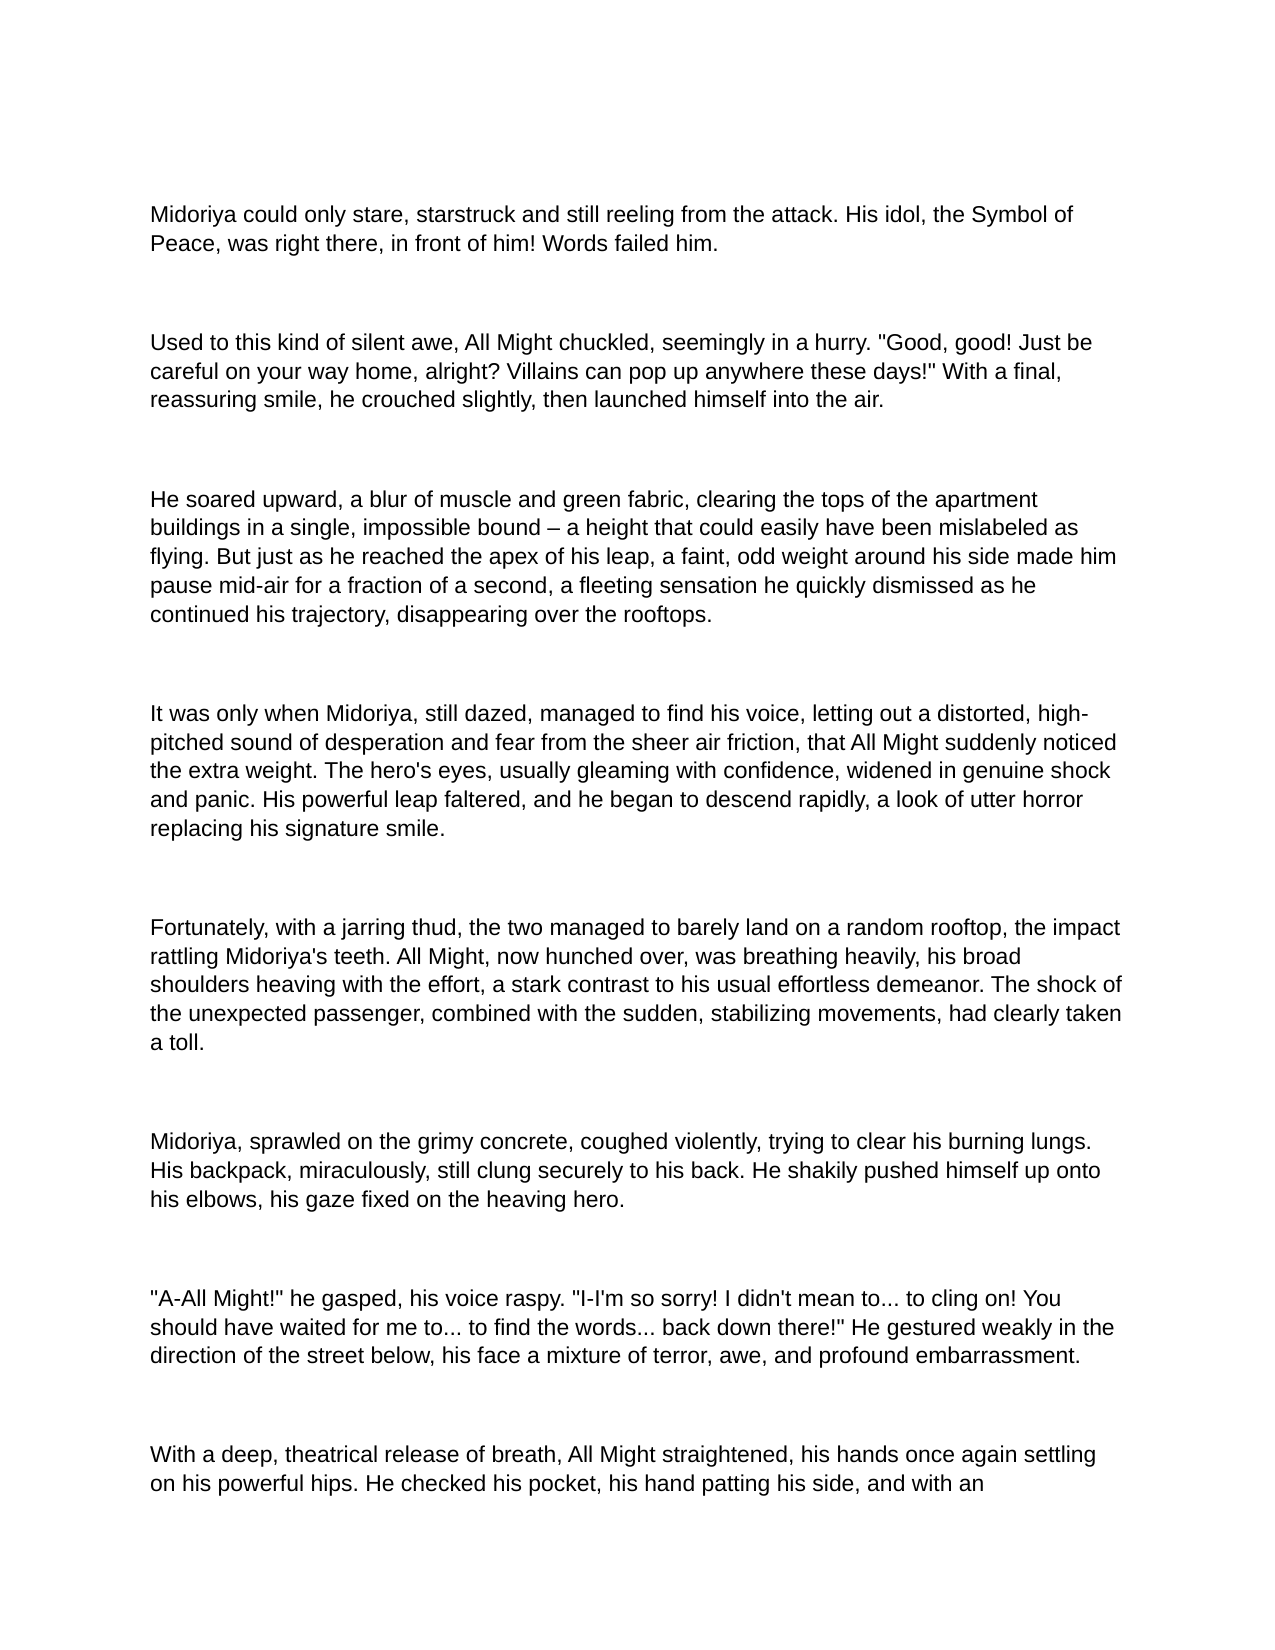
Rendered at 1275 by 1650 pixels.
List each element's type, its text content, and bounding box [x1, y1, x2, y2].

text Used to this kind of silent awe, All Might chuckled, seemingly in a hurry. "Good, good! Just be careful on your way home, alright? Villains can pop up anywhere these days!" With a final, reassuring smile, he crouched slightly, then launched himself into the air. [150, 327, 1125, 414]
text Midoriya, sprawled on the grimy concrete, coughed violently, trying to clear his burning lungs. His backpack, miraculously, still clung securely to his back. He shakily pushed himself up onto his elbows, his gaze fixed on the heaving hero. [150, 1127, 1125, 1213]
text It was only when Midoriya, still dazed, managed to find his voice, letting out a distorted, high-pitched sound of desperation and fear from the sheer air friction, that All Might suddenly noticed the extra weight. The hero's eyes, usually gleaming with confidence, widened in genuine shock and panic. His powerful leap faltered, and he began to descend rapidly, a look of utter horror replacing his signature smile. [150, 698, 1125, 842]
text Midoriya could only stare, starstruck and still reeling from the attack. His idol, the Symbol of Peace, was right there, in front of him! Words failed him. [150, 199, 1125, 257]
text He soared upward, a blur of muscle and green fabric, clearing the tops of the apartment buildings in a single, impossible bound – a height that could easily have been mislabeled as flying. But just as he reached the apex of his leap, a faint, odd weight around his side made him pause mid-air for a fraction of a second, a fleeting sensation he quickly dismissed as he continued his trajectory, disappearing over the rooftops. [150, 484, 1125, 628]
text "A-All Might!" he gasped, his voice raspy. "I-I'm so sorry! I didn't mean to... to cling on! You should have waited for me to... to find the words... back down there!" He gestured weakly in the direction of the street below, his face a mixture of terror, awe, and profound embarrassment. [150, 1283, 1125, 1369]
text Fortunately, with a jarring thud, the two managed to barely land on a random rooftop, the impact rattling Midoriya's teeth. All Might, now hunched over, was breathing heavily, his broad shoulders heaving with the effort, a stark contrast to his usual effortless demeanor. The shock of the unexpected passenger, combined with the sudden, stabilizing movements, had clearly taken a toll. [150, 912, 1125, 1056]
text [150, 1440, 1125, 1497]
